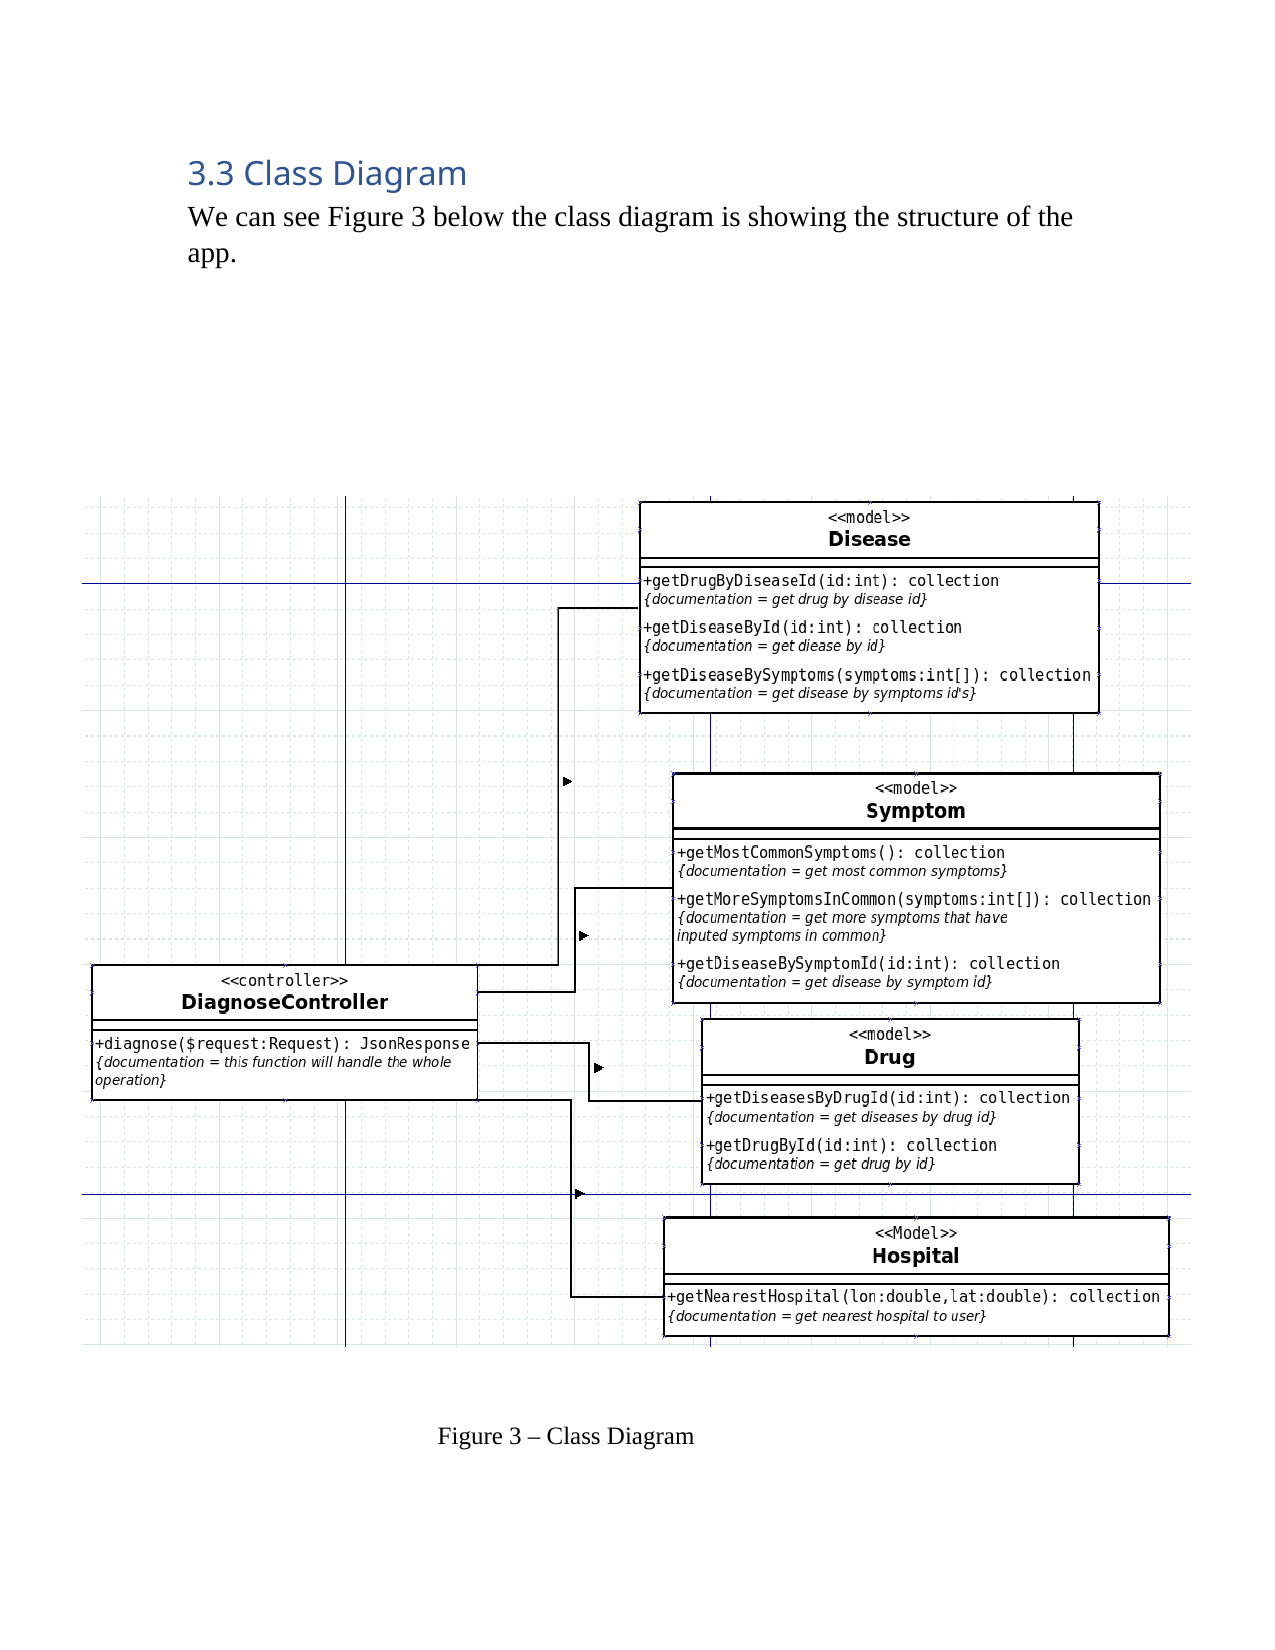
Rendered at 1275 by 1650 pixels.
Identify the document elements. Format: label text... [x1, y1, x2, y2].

text Figure 3 – Class Diagram [187, 1421, 1087, 1450]
subtitle 3.3 Class Diagram [187, 150, 1087, 195]
text We can see Figure 3 below the class diagram is showing the structure of the app. [187, 199, 1087, 269]
picture [81, 496, 1192, 1347]
